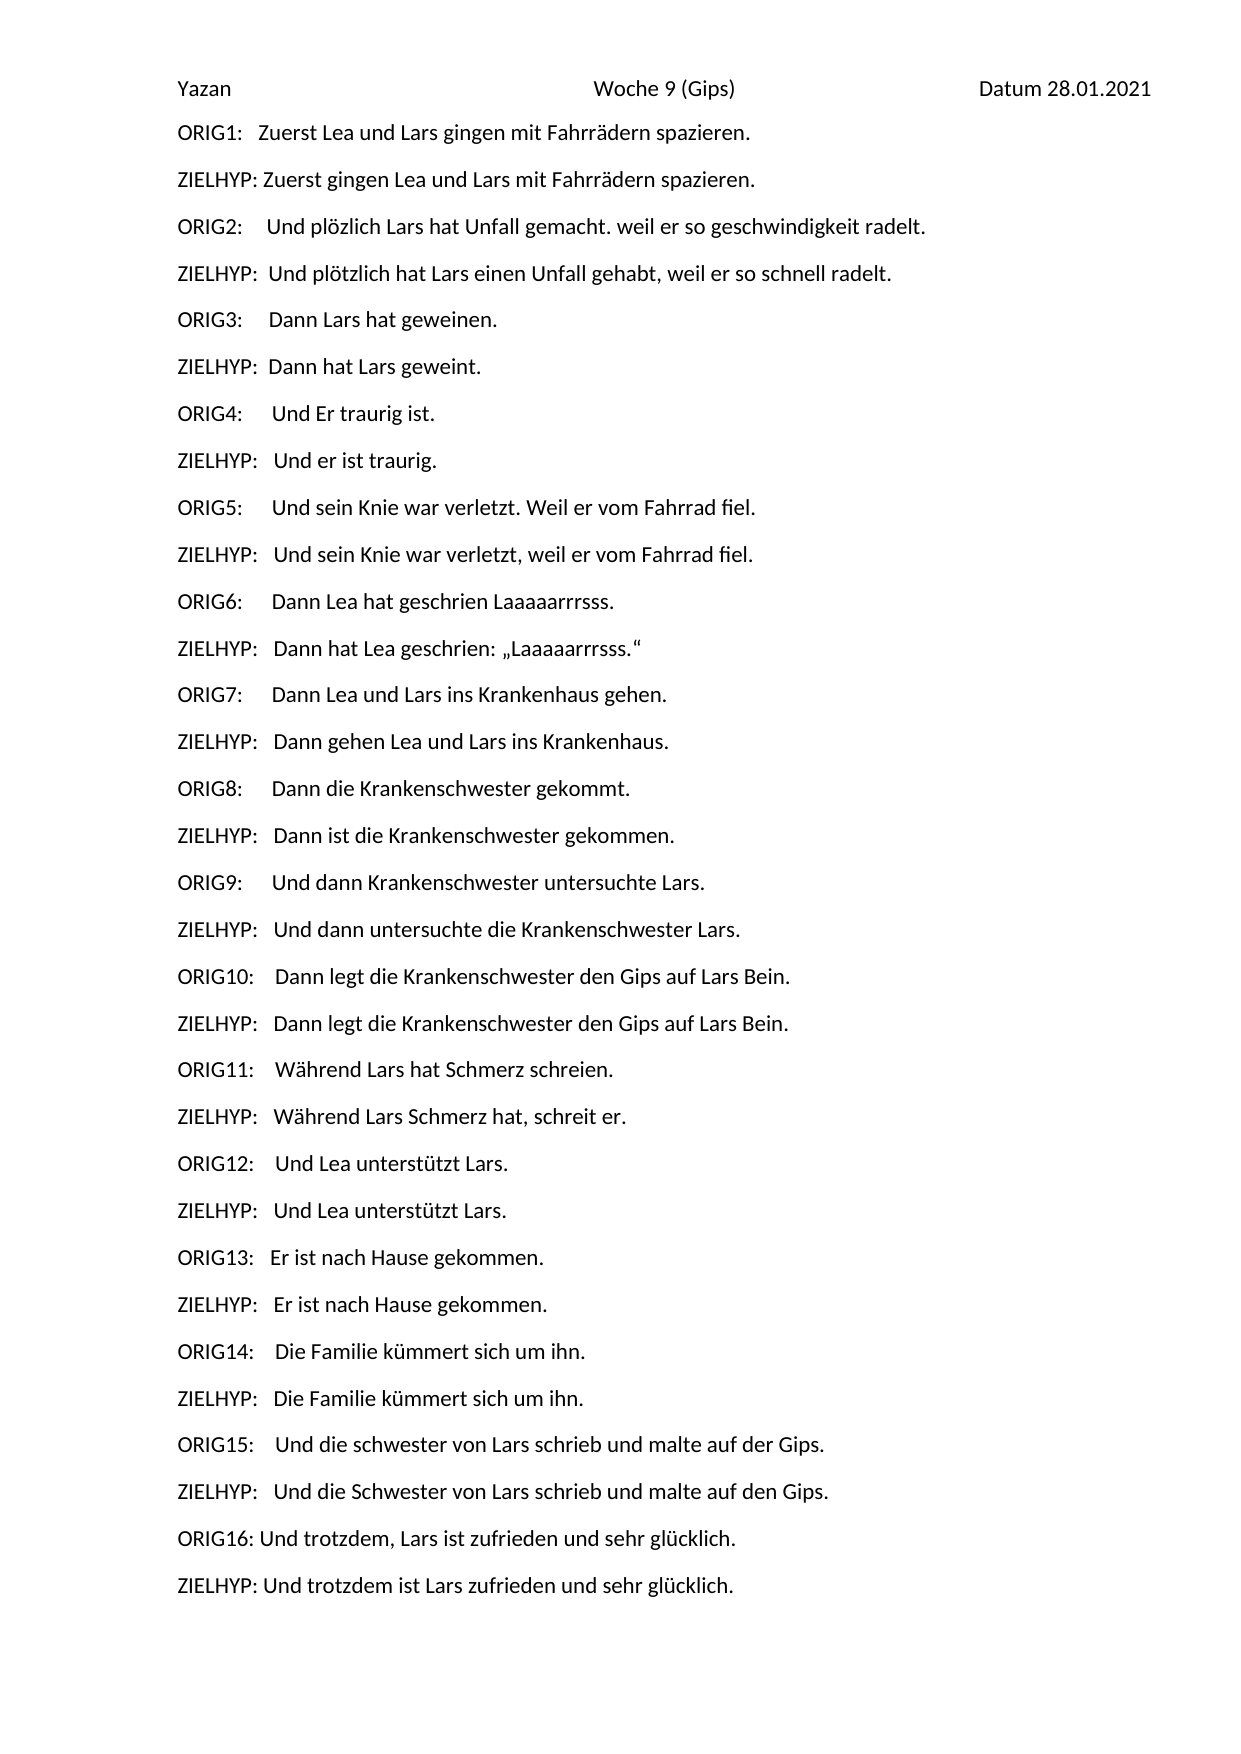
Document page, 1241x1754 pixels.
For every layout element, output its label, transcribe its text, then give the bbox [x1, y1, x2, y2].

text ZIELHYP: Und die Schwester von Lars schrieb und malte auf den Gips. [177, 1477, 1152, 1506]
text ORIG1: Zuerst Lea und Lars gingen mit Fahrrädern spazieren. [177, 118, 1152, 146]
text ZIELHYP: Dann ist die Krankenschwester gekommen. [177, 821, 1152, 849]
text ORIG16: Und trotzdem, Lars ist zufrieden und sehr glücklich. [177, 1524, 1152, 1552]
text ORIG6: Dann Lea hat geschrien Laaaaarrrsss. [177, 587, 1152, 615]
text ZIELHYP: Während Lars Schmerz hat, schreit er. [177, 1102, 1152, 1131]
text ZIELHYP: Und Lea unterstützt Lars. [177, 1196, 1152, 1224]
text ZIELHYP: Dann gehen Lea und Lars ins Krankenhaus. [177, 727, 1152, 756]
text ZIELHYP: Und trotzdem ist Lars zufrieden und sehr glücklich. [177, 1571, 1152, 1599]
text ZIELHYP: Dann legt die Krankenschwester den Gips auf Lars Bein. [177, 1009, 1152, 1037]
text ORIG15: Und die schwester von Lars schrieb und malte auf der Gips. [177, 1431, 1152, 1459]
text ORIG7: Dann Lea und Lars ins Krankenhaus gehen. [177, 681, 1152, 709]
text ORIG5: Und sein Knie war verletzt. Weil er vom Fahrrad fiel. [177, 493, 1152, 521]
text ZIELHYP: Dann hat Lea geschrien: „Laaaaarrrsss.“ [177, 634, 1152, 662]
text ORIG4: Und Er traurig ist. [177, 399, 1152, 427]
text ORIG14: Die Familie kümmert sich um ihn. [177, 1337, 1152, 1365]
text ORIG10: Dann legt die Krankenschwester den Gips auf Lars Bein. [177, 962, 1152, 990]
text ORIG8: Dann die Krankenschwester gekommt. [177, 774, 1152, 802]
text ZIELHYP: Und plötzlich hat Lars einen Unfall gehabt, weil er so schnell radelt. [177, 259, 1152, 287]
text ZIELHYP: Er ist nach Hause gekommen. [177, 1290, 1152, 1318]
text ORIG11: Während Lars hat Schmerz schreien. [177, 1056, 1152, 1084]
text ORIG12: Und Lea unterstützt Lars. [177, 1149, 1152, 1177]
text ZIELHYP: Und dann untersuchte die Krankenschwester Lars. [177, 915, 1152, 943]
text ORIG3: Dann Lars hat geweinen. [177, 306, 1152, 334]
text ZIELHYP: Und er ist traurig. [177, 446, 1152, 474]
text ORIG2: Und plözlich Lars hat Unfall gemacht. weil er so geschwindigkeit radelt. [177, 212, 1152, 240]
text ZIELHYP: Dann hat Lars geweint. [177, 352, 1152, 381]
text ORIG9: Und dann Krankenschwester untersuchte Lars. [177, 868, 1152, 896]
text ZIELHYP: Die Familie kümmert sich um ihn. [177, 1384, 1152, 1412]
text ZIELHYP: Zuerst gingen Lea und Lars mit Fahrrädern spazieren. [177, 165, 1152, 193]
text ZIELHYP: Und sein Knie war verletzt, weil er vom Fahrrad fiel. [177, 540, 1152, 568]
text ORIG13: Er ist nach Hause gekommen. [177, 1243, 1152, 1271]
